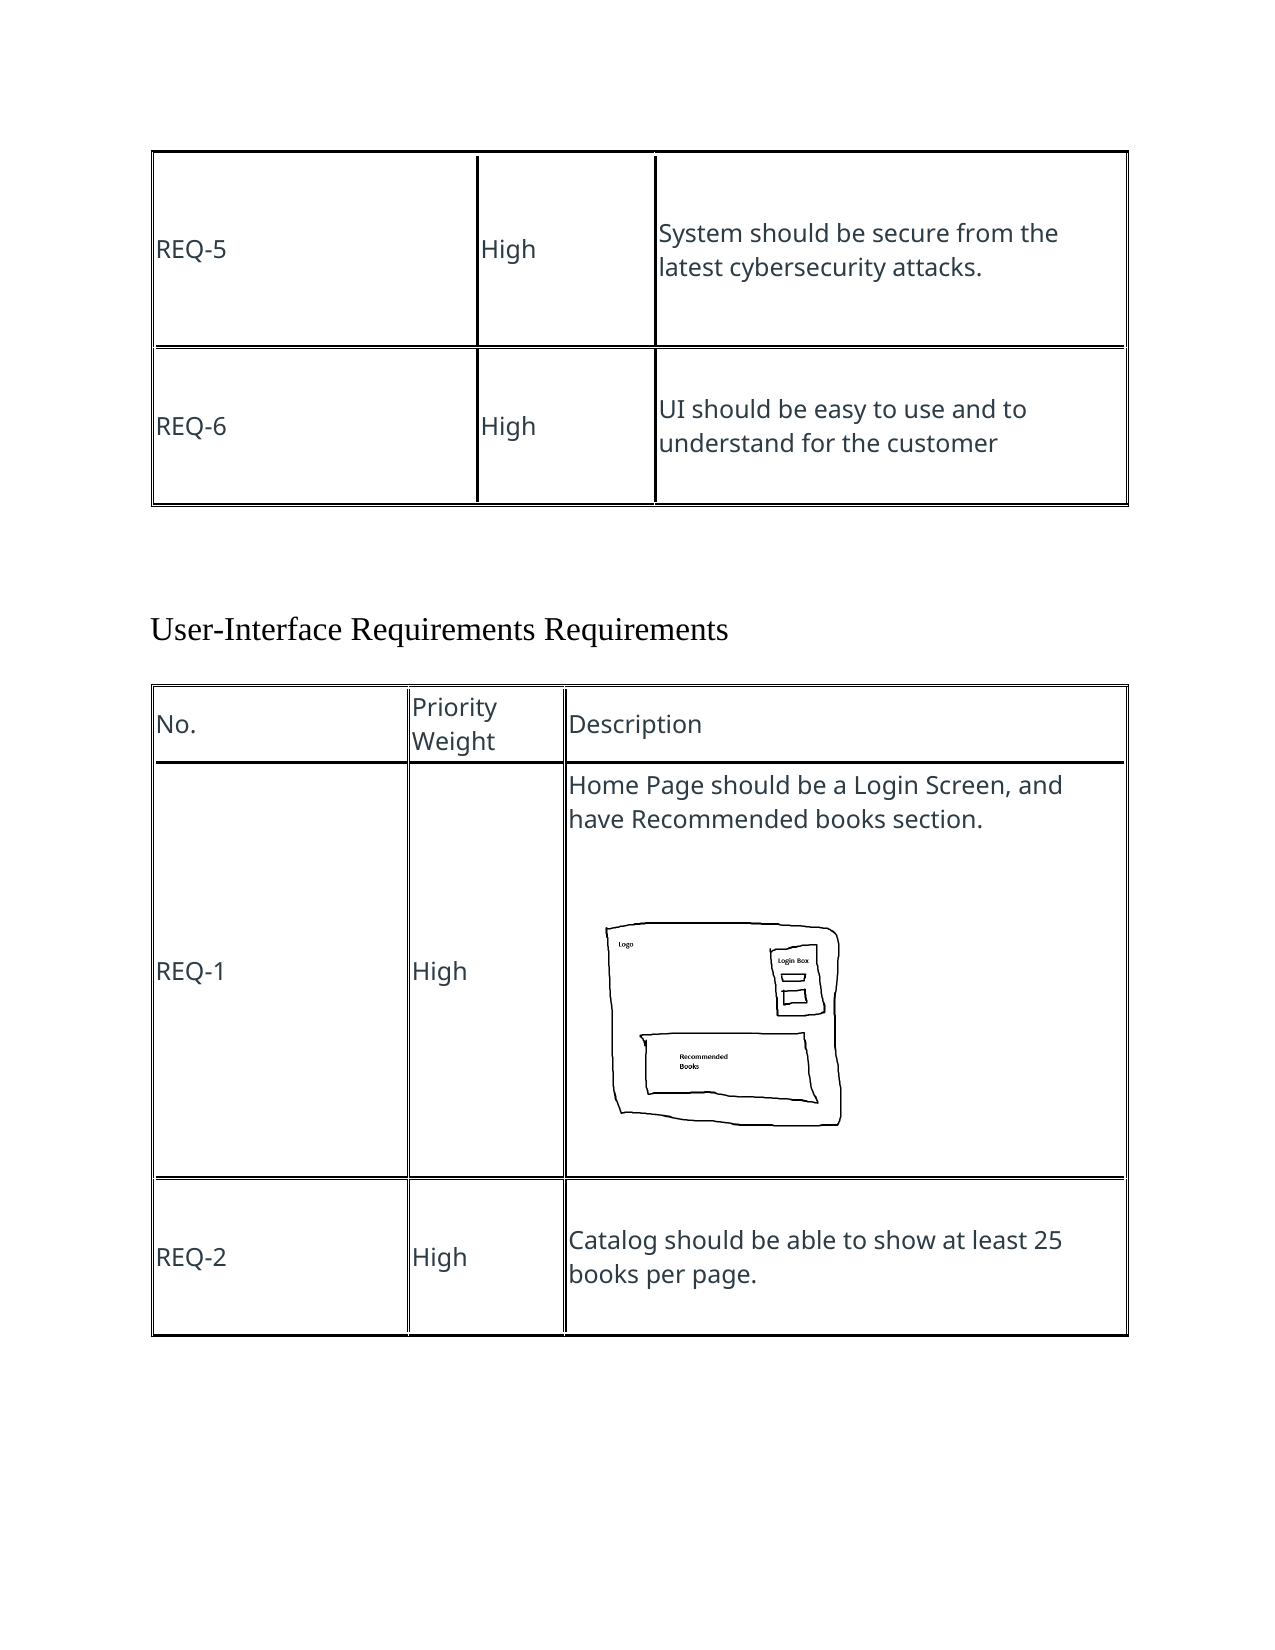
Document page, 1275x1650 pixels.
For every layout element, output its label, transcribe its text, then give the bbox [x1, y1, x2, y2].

table_header Priority Weight [409, 685, 565, 761]
table_cell System should be secure from the latest cybersecurity attacks. [655, 153, 1126, 345]
table_header Description [565, 687, 1126, 761]
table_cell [565, 1176, 1126, 1334]
table_cell REQ-5 [154, 153, 477, 345]
table_cell High [477, 349, 655, 503]
table_cell REQ-1 [154, 761, 407, 1176]
table_cell REQ-6 [154, 345, 477, 503]
table_header No. [154, 687, 408, 761]
table_cell UI should be easy to use and to understand for the customer [655, 345, 1126, 503]
table_cell High [410, 764, 563, 1176]
table_cell High [477, 152, 655, 345]
table_cell High [409, 1176, 565, 1334]
text User-Interface Requirements Requirements [150, 609, 1125, 648]
table_cell Home Page should be a Login Screen, and have Recommended books section. [567, 761, 1126, 1176]
picture [568, 835, 901, 1173]
table_cell REQ-2 [154, 1176, 408, 1334]
